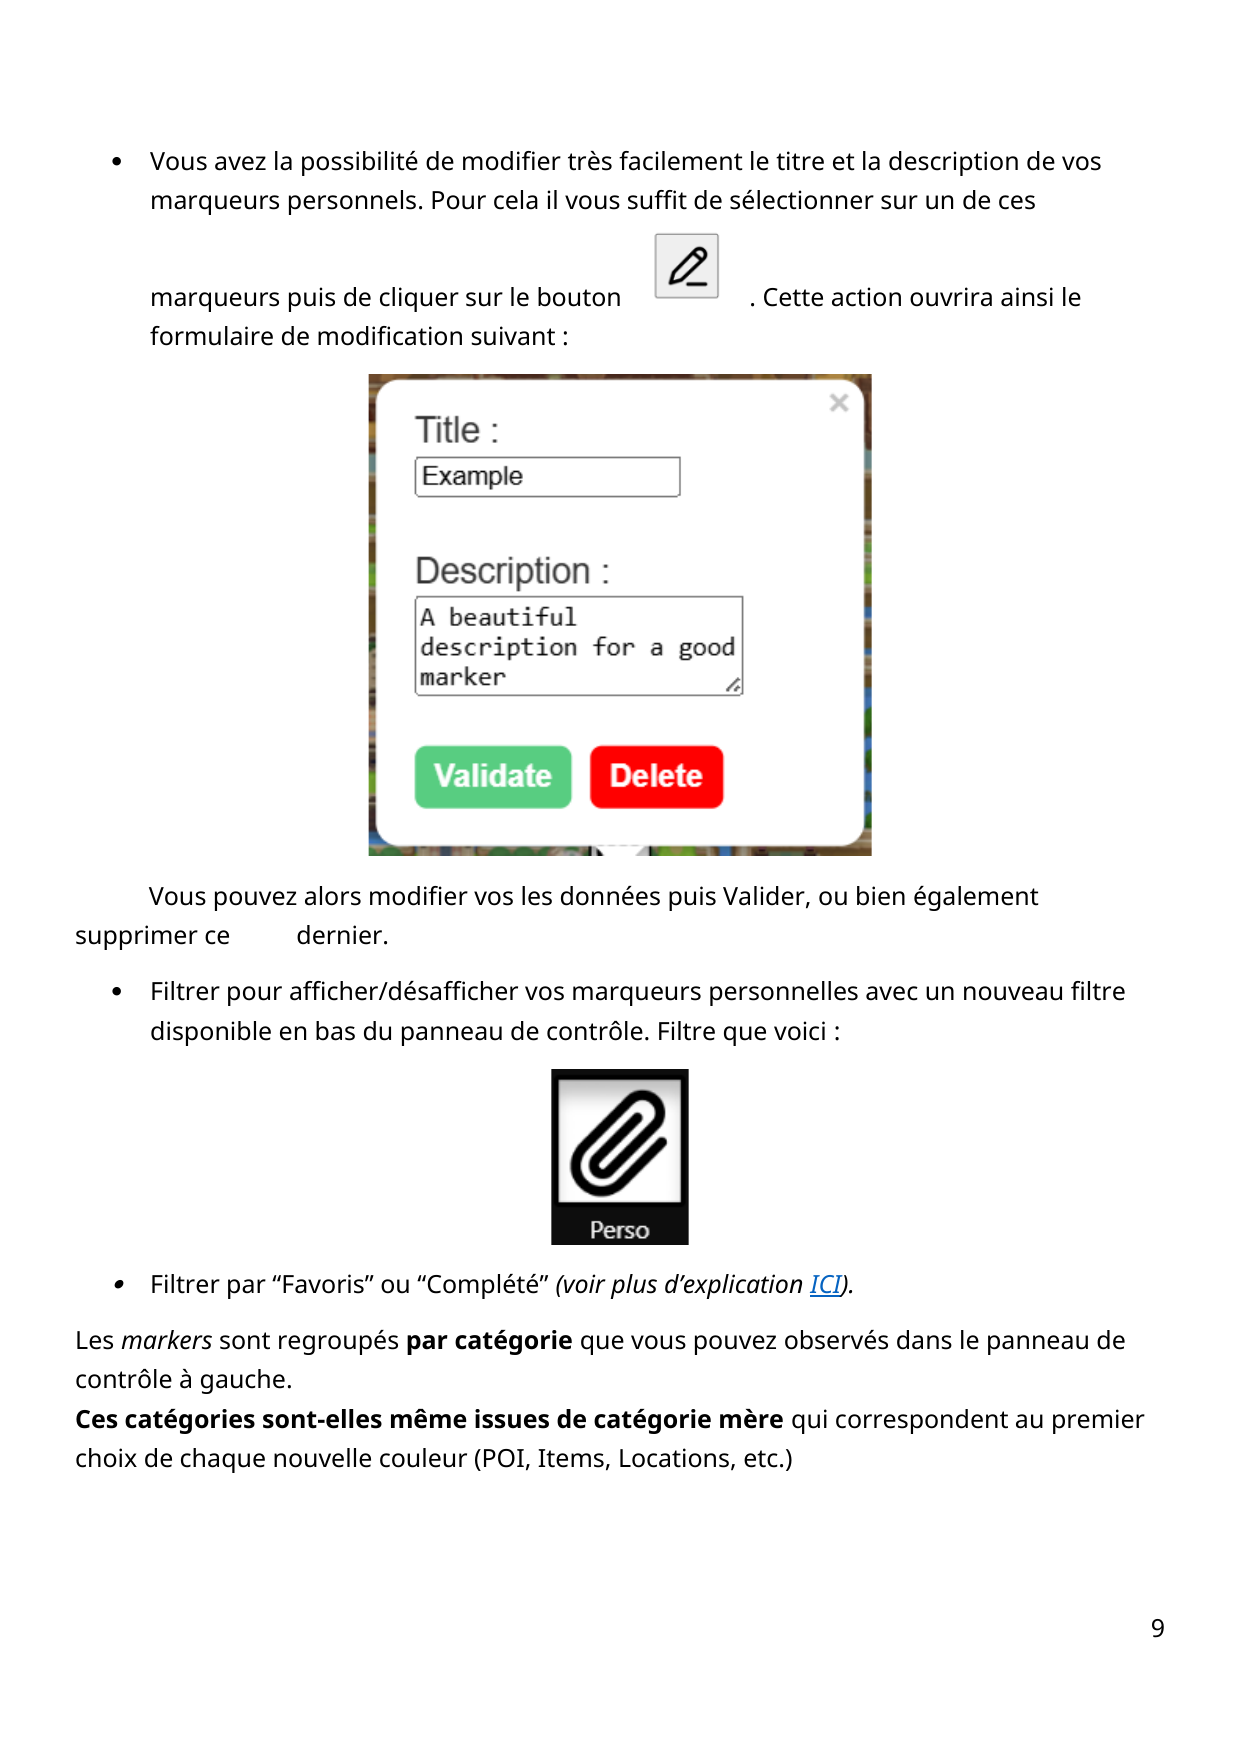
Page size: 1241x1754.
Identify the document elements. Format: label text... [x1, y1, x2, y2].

list Vous avez la possibilité de modifier très facilement le titre et la description de vos marqueurs personnels. Pour cela il vous suffit de sélectionner sur un de ces marqueurs puis de cliquer sur le bouton . Cette action ouvrira ainsi le formulaire de modification suivant : [112, 143, 1165, 353]
list Filtrer par “Favoris” ou “Complété” (voir plus d’explication ICI). [112, 1266, 1165, 1301]
text Vous pouvez alors modifier vos les données puis Valider, ou bien également supprimer ce dernier. [75, 878, 1165, 952]
list Filtrer pour afficher/désafficher vos marqueurs personnelles avec un nouveau filtre disponible en bas du panneau de contrôle. Filtre que voici : [112, 974, 1165, 1047]
text Les markers sont regroupés par catégorie que vous pouvez observés dans le panneau de contrôle à gauche. Ces catégories sont-elles même issues de catégorie mère qui correspondent au premier choix de chaque nouvelle couleur (POI, Items, Locations, etc.) [75, 1323, 1165, 1475]
